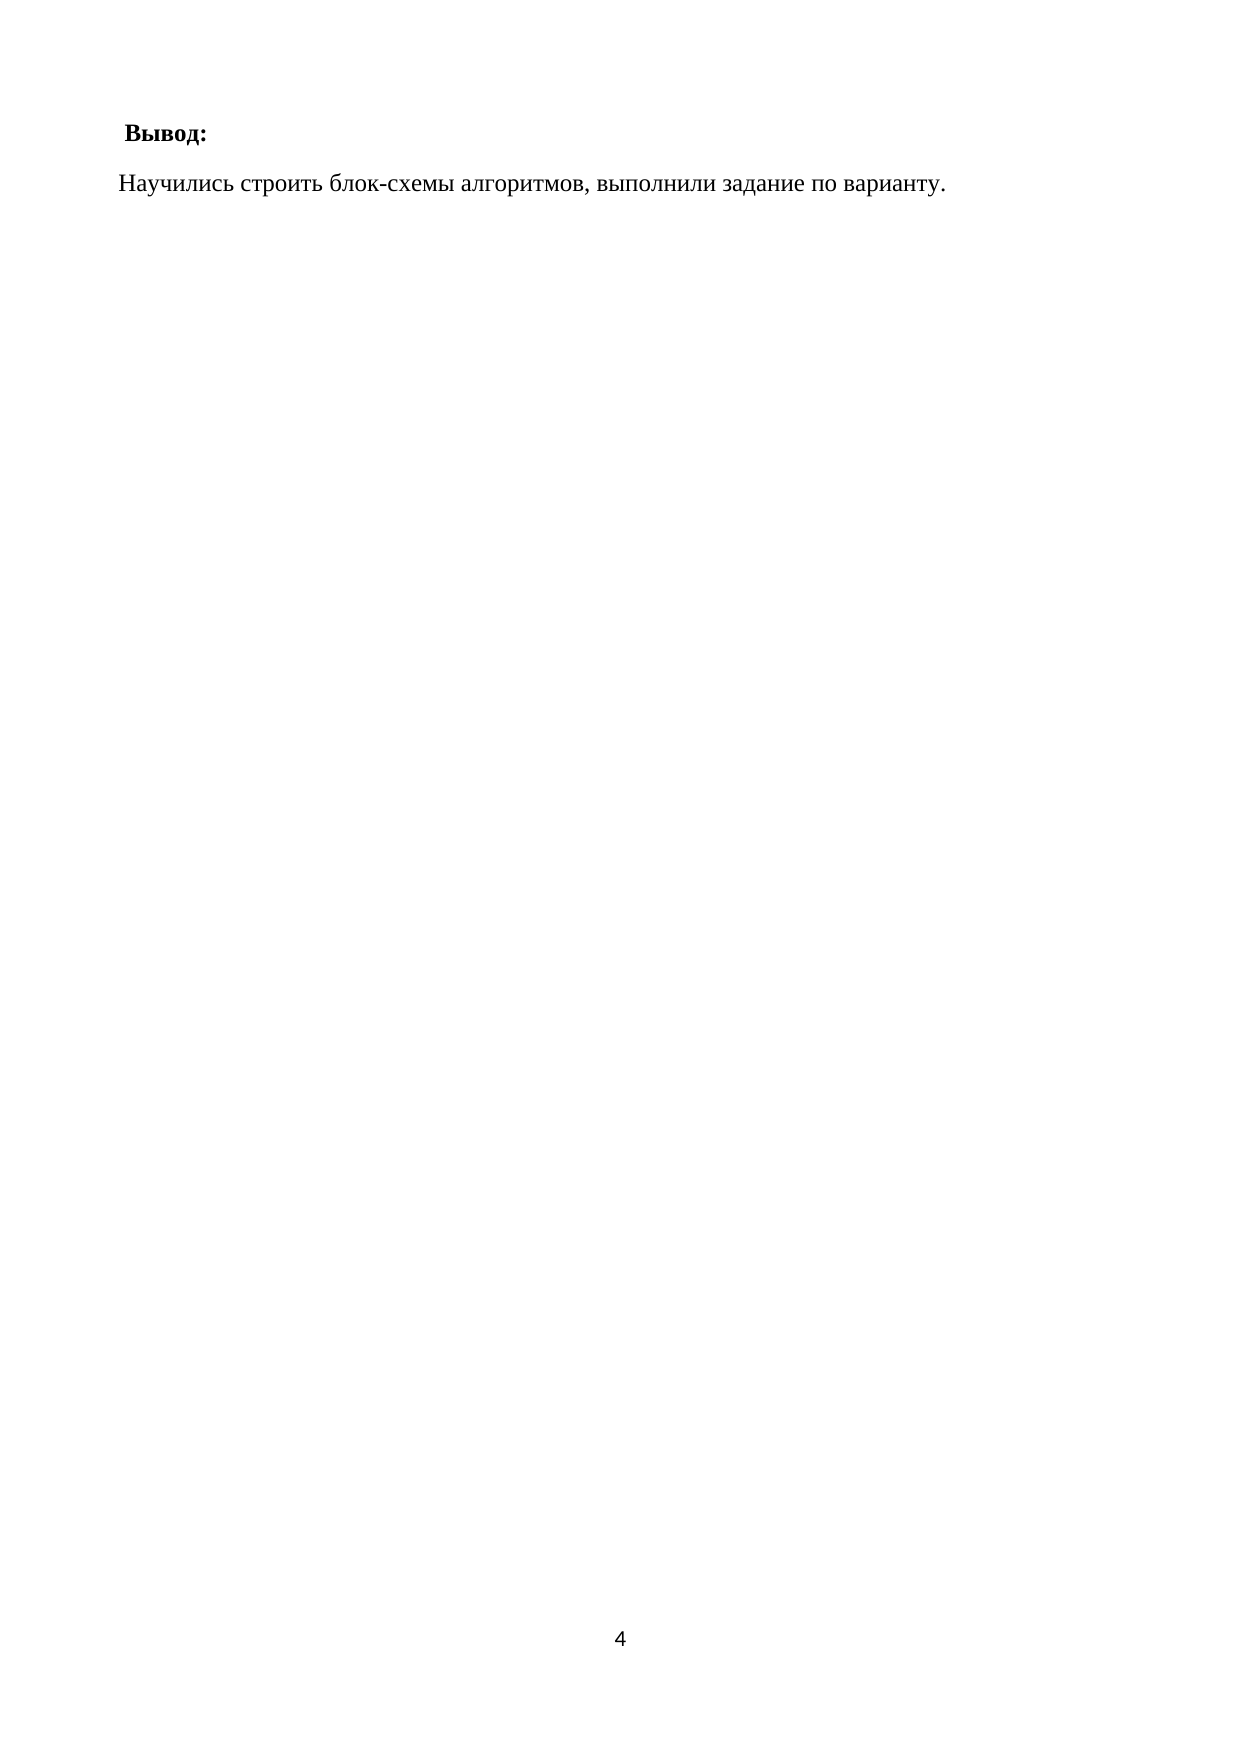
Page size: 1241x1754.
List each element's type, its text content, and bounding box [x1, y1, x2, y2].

text Вывод: [118, 118, 1152, 147]
text Научились строить блок-схемы алгоритмов, выполнили задание по варианту. [118, 168, 1152, 196]
